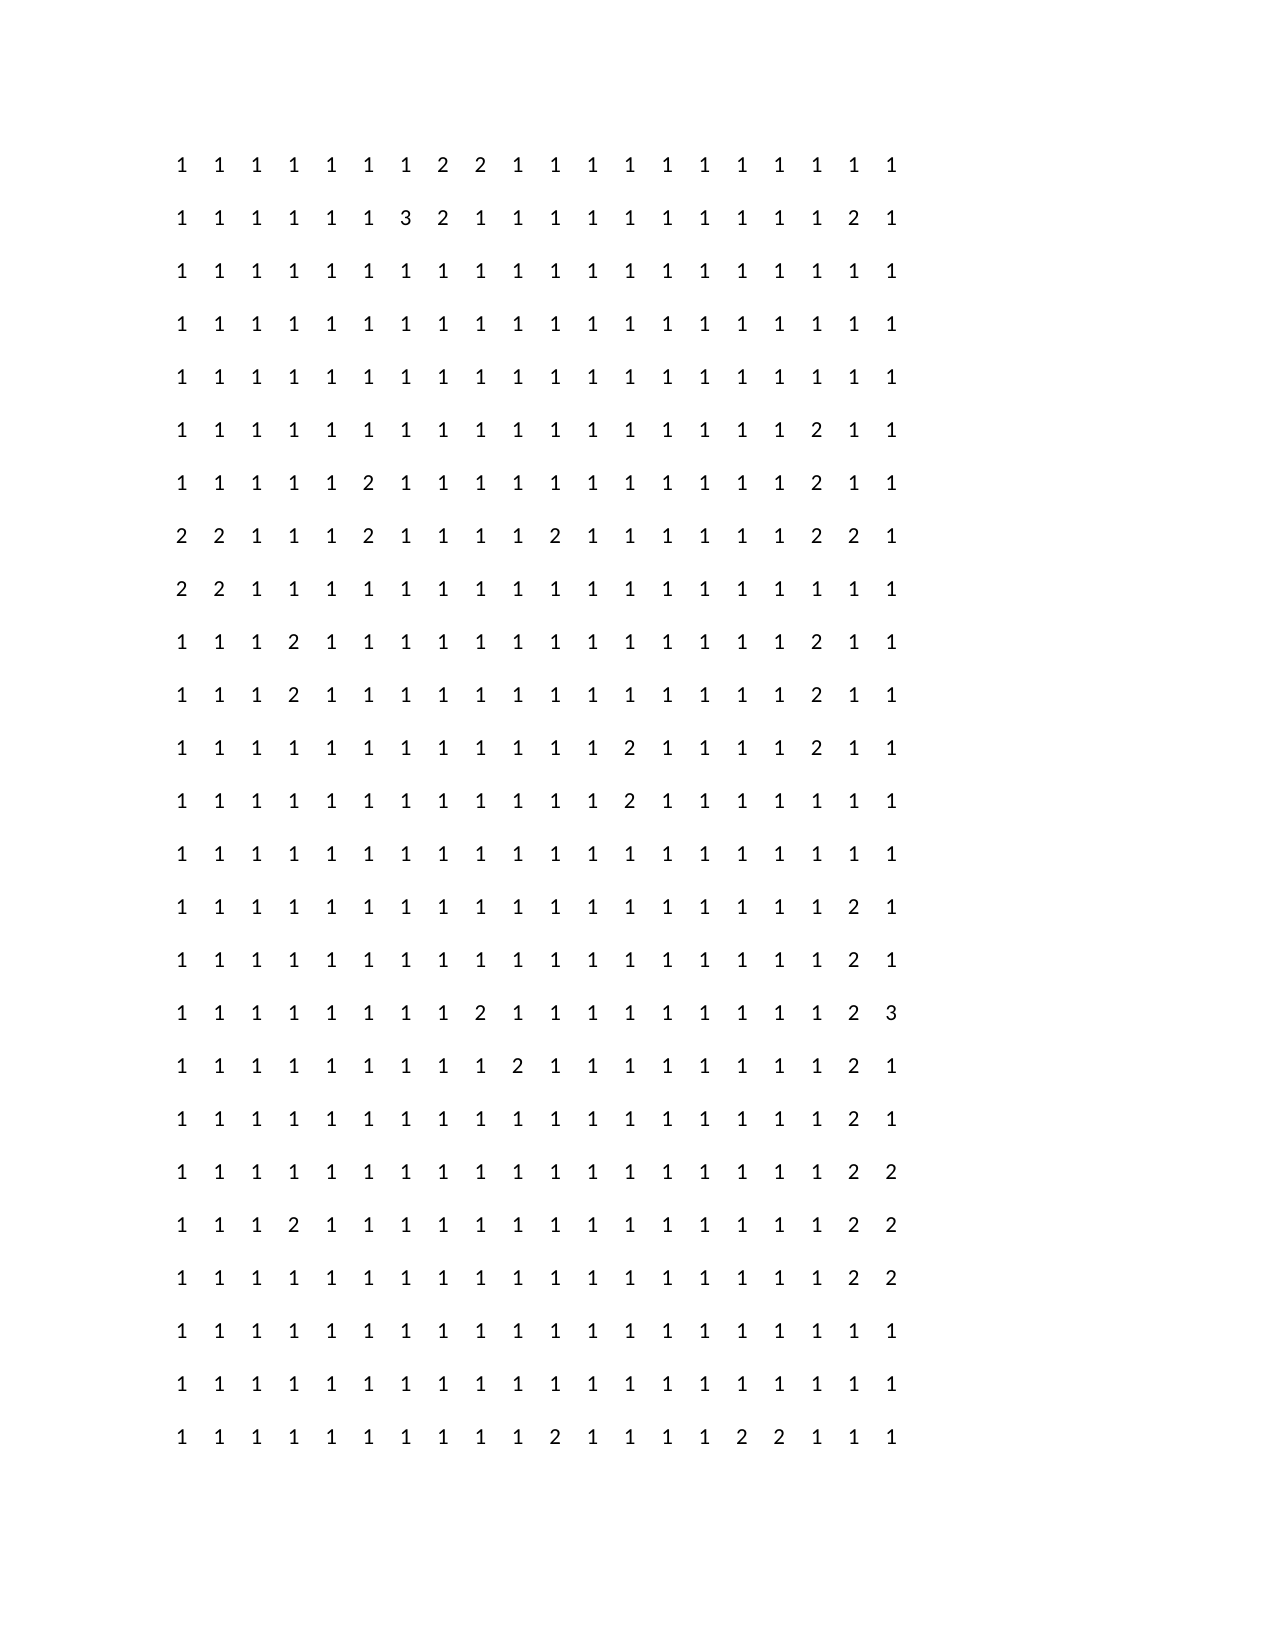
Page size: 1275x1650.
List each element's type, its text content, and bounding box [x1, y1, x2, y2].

text 1 1 1 1 1 1 1 1 1 1 1 1 1 1 1 1 1 1 2 2 [150, 1263, 1125, 1291]
text 1 1 1 1 1 1 1 1 1 1 1 1 1 1 1 1 1 1 1 1 [150, 256, 1125, 284]
text 1 1 1 1 1 1 1 1 1 2 1 1 1 1 1 1 1 1 2 1 [150, 1051, 1125, 1079]
text 1 1 1 1 1 1 1 1 1 1 1 1 1 1 1 1 1 1 2 2 [150, 1157, 1125, 1185]
text 1 1 1 1 1 1 1 1 1 1 1 1 1 1 1 1 1 1 2 1 [150, 945, 1125, 973]
text 1 1 1 1 1 1 1 1 1 1 1 1 1 1 1 1 1 1 1 1 [150, 1369, 1125, 1397]
text 1 1 1 1 1 1 1 1 1 1 1 1 1 1 1 1 1 1 1 1 [150, 1316, 1125, 1344]
text 2 2 1 1 1 1 1 1 1 1 1 1 1 1 1 1 1 1 1 1 [150, 574, 1125, 602]
text 1 1 1 1 1 1 3 2 1 1 1 1 1 1 1 1 1 1 2 1 [150, 203, 1125, 231]
text 1 1 1 1 1 1 1 1 1 1 1 1 1 1 1 1 1 1 2 1 [150, 1104, 1125, 1132]
text 1 1 1 1 1 1 1 1 1 1 1 1 1 1 1 1 1 1 1 1 [150, 309, 1125, 337]
text 1 1 1 1 1 1 1 1 1 1 2 1 1 1 1 2 2 1 1 1 [150, 1422, 1125, 1451]
text 1 1 1 1 1 1 1 1 1 1 1 1 1 1 1 1 1 1 1 1 [150, 362, 1125, 390]
text 1 1 1 1 1 1 1 2 2 1 1 1 1 1 1 1 1 1 1 1 [150, 150, 1125, 178]
text 1 1 1 2 1 1 1 1 1 1 1 1 1 1 1 1 1 2 1 1 [150, 680, 1125, 708]
text 1 1 1 1 1 1 1 1 1 1 1 1 1 1 1 1 1 2 1 1 [150, 415, 1125, 443]
text 1 1 1 1 1 1 1 1 2 1 1 1 1 1 1 1 1 1 2 3 [150, 998, 1125, 1026]
text 1 1 1 1 1 1 1 1 1 1 1 1 1 1 1 1 1 1 1 1 [150, 839, 1125, 867]
text 1 1 1 1 1 1 1 1 1 1 1 1 1 1 1 1 1 1 2 1 [150, 892, 1125, 920]
text 1 1 1 1 1 2 1 1 1 1 1 1 1 1 1 1 1 2 1 1 [150, 468, 1125, 496]
text 2 2 1 1 1 2 1 1 1 1 2 1 1 1 1 1 1 2 2 1 [150, 521, 1125, 549]
text 1 1 1 1 1 1 1 1 1 1 1 1 2 1 1 1 1 2 1 1 [150, 733, 1125, 761]
text 1 1 1 2 1 1 1 1 1 1 1 1 1 1 1 1 1 2 1 1 [150, 627, 1125, 655]
text 1 1 1 1 1 1 1 1 1 1 1 1 2 1 1 1 1 1 1 1 [150, 786, 1125, 814]
text 1 1 1 2 1 1 1 1 1 1 1 1 1 1 1 1 1 1 2 2 [150, 1210, 1125, 1238]
